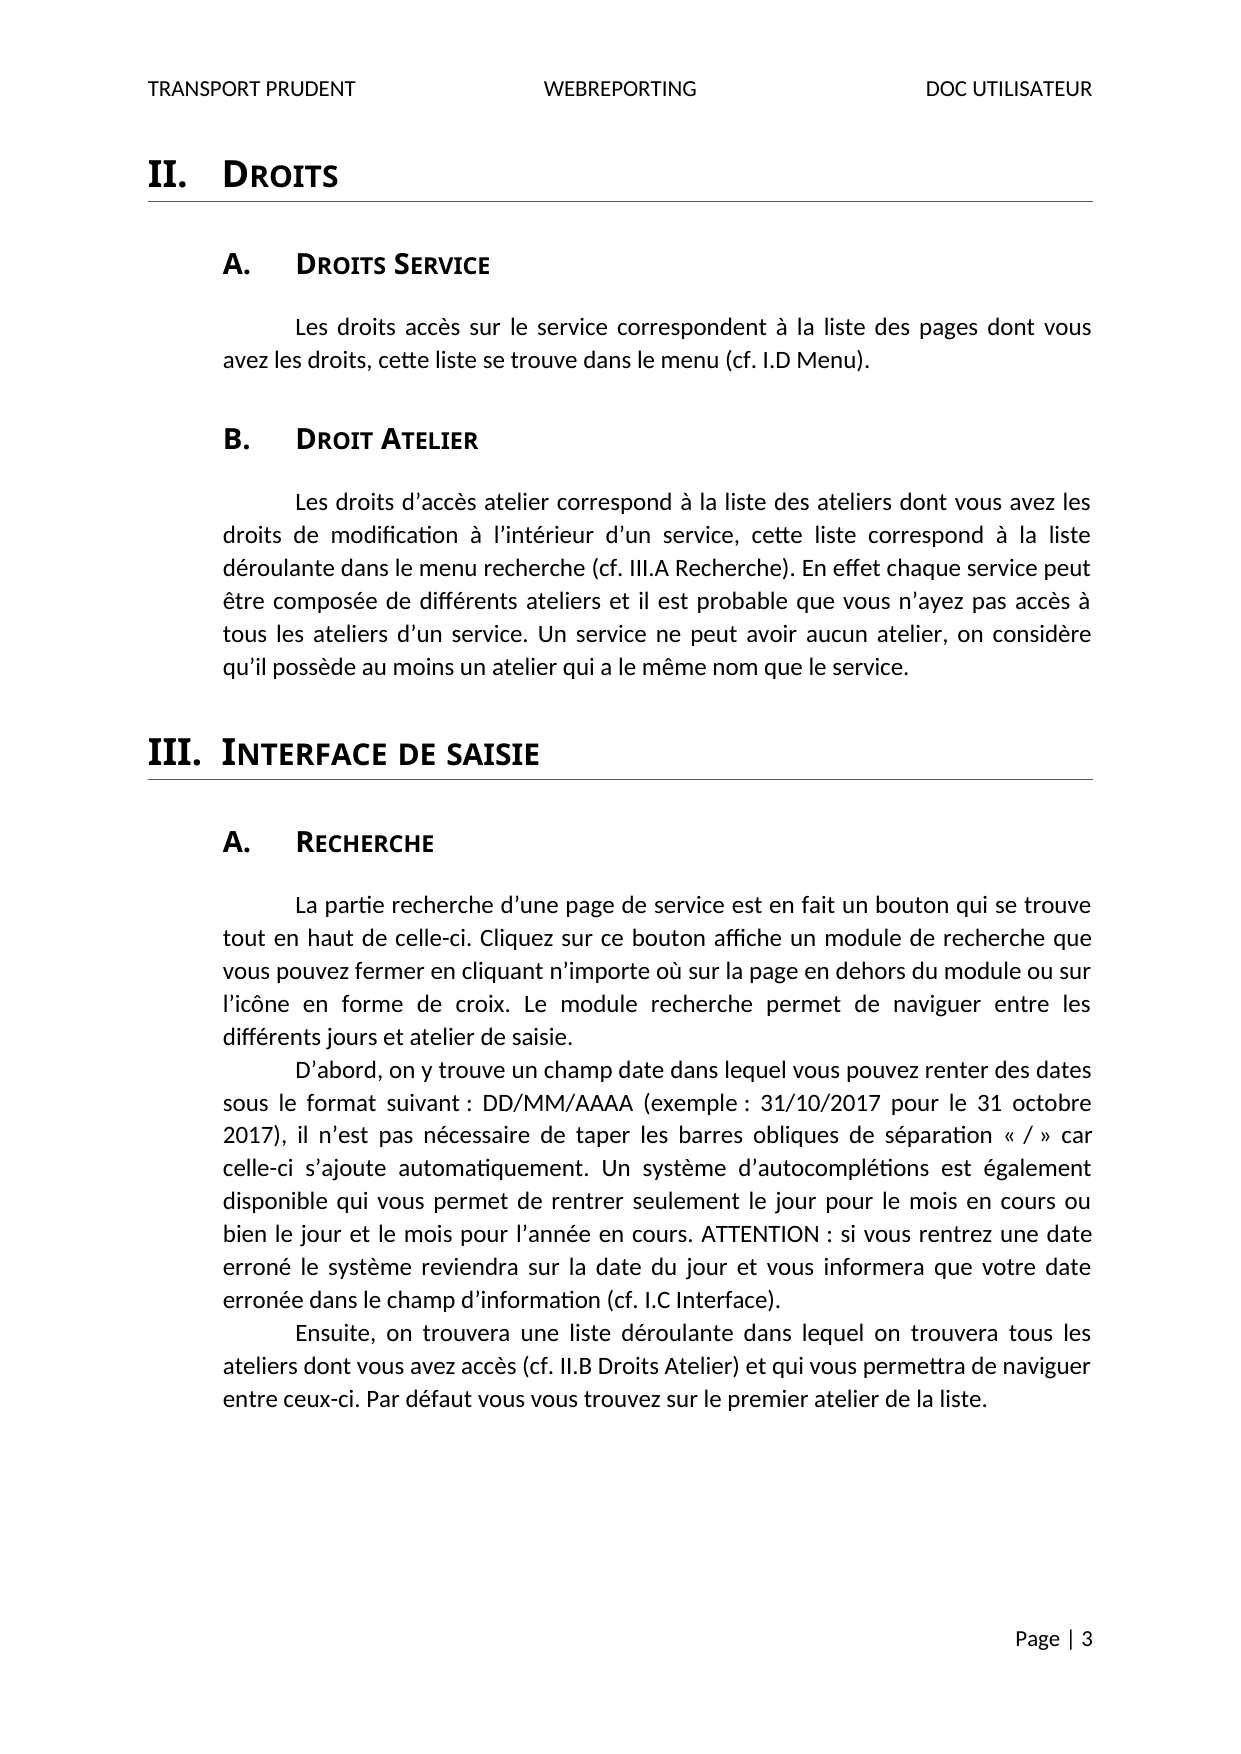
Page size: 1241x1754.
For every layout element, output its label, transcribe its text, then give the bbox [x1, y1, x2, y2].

subtitle Recherche [223, 821, 1093, 861]
list Les droits accès sur le service correspondent à la liste des pages dont vous avez les droits, cette liste se trouve dans le menu (cf. I.D Menu). [223, 311, 1093, 374]
list Les droits d’accès atelier correspond à la liste des ateliers dont vous avez les droits de modification à l’intérieur d’un service, cette liste correspond à la liste déroulante dans le menu recherche (cf. III.A Recherche). En effet chaque service peut être composée de différents ateliers et il est probable que vous n’ayez pas accès à tous les ateliers d’un service. Un service ne peut avoir aucun atelier, on considère qu’il possède au moins un atelier qui a le même nom que le service. [223, 486, 1093, 682]
list Ensuite, on trouvera une liste déroulante dans lequel on trouvera tous les ateliers dont vous avez accès (cf. II.B Droits Atelier) et qui vous permettra de naviguer entre ceux-ci. Par défaut vous vous trouvez sur le premier atelier de la liste. [223, 1317, 1093, 1413]
list La partie recherche d’une page de service est en fait un bouton qui se trouve tout en haut de celle-ci. Cliquez sur ce bouton affiche un module de recherche que vous pouvez fermer en cliquant n’importe où sur la page en dehors du module ou sur l’icône en forme de croix. Le module recherche permet de naviguer entre les différents jours et atelier de saisie. [223, 889, 1093, 1051]
subtitle Droits [148, 148, 1093, 201]
subtitle Droit Atelier [223, 419, 1093, 458]
subtitle Droits Service [223, 243, 1093, 283]
subtitle Interface de saisie [148, 726, 1093, 779]
list D’abord, on y trouve un champ date dans lequel vous pouvez renter des dates sous le format suivant : DD/MM/AAAA (exemple : 31/10/2017 pour le 31 octobre 2017), il n’est pas nécessaire de taper les barres obliques de séparation « / » car celle-ci s’ajoute automatiquement. Un système d’autocomplétions est également disponible qui vous permet de rentrer seulement le jour pour le mois en cours ou bien le jour et le mois pour l’année en cours. ATTENTION : si vous rentrez une date erroné le système reviendra sur la date du jour et vous informera que votre date erronée dans le champ d’information (cf. I.C Interface). [223, 1054, 1093, 1315]
